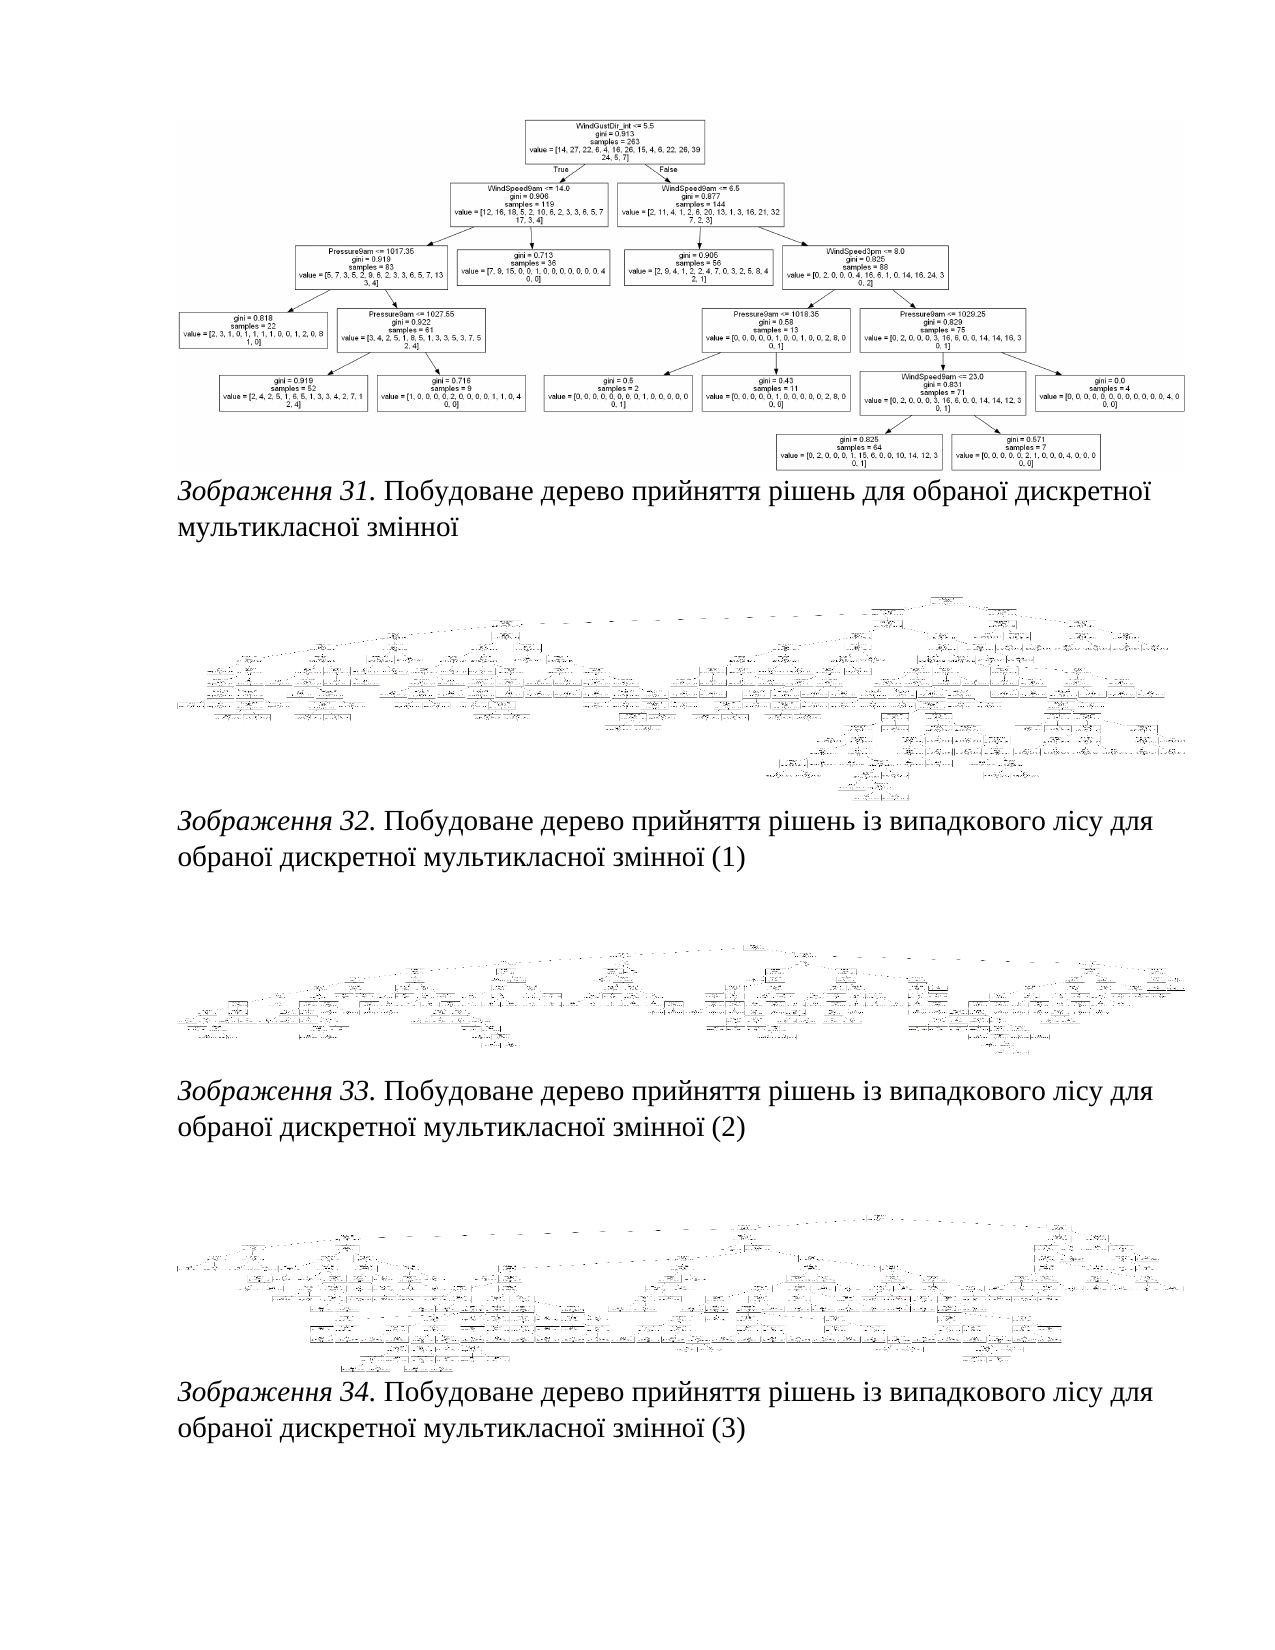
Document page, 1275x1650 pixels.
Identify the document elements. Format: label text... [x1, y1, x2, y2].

picture [177, 1215, 1184, 1372]
text Зображення 33. Побудоване дерево прийняття рішень із випадкового лісу для обраної дискретної мультикласної змінної (2) [177, 1073, 1186, 1143]
picture [177, 597, 1185, 801]
text Зображення 31. Побудоване дерево прийняття рішень для обраної дискретної мультикласної змінної [177, 473, 1186, 543]
picture [177, 945, 1185, 1055]
picture [177, 118, 1185, 472]
